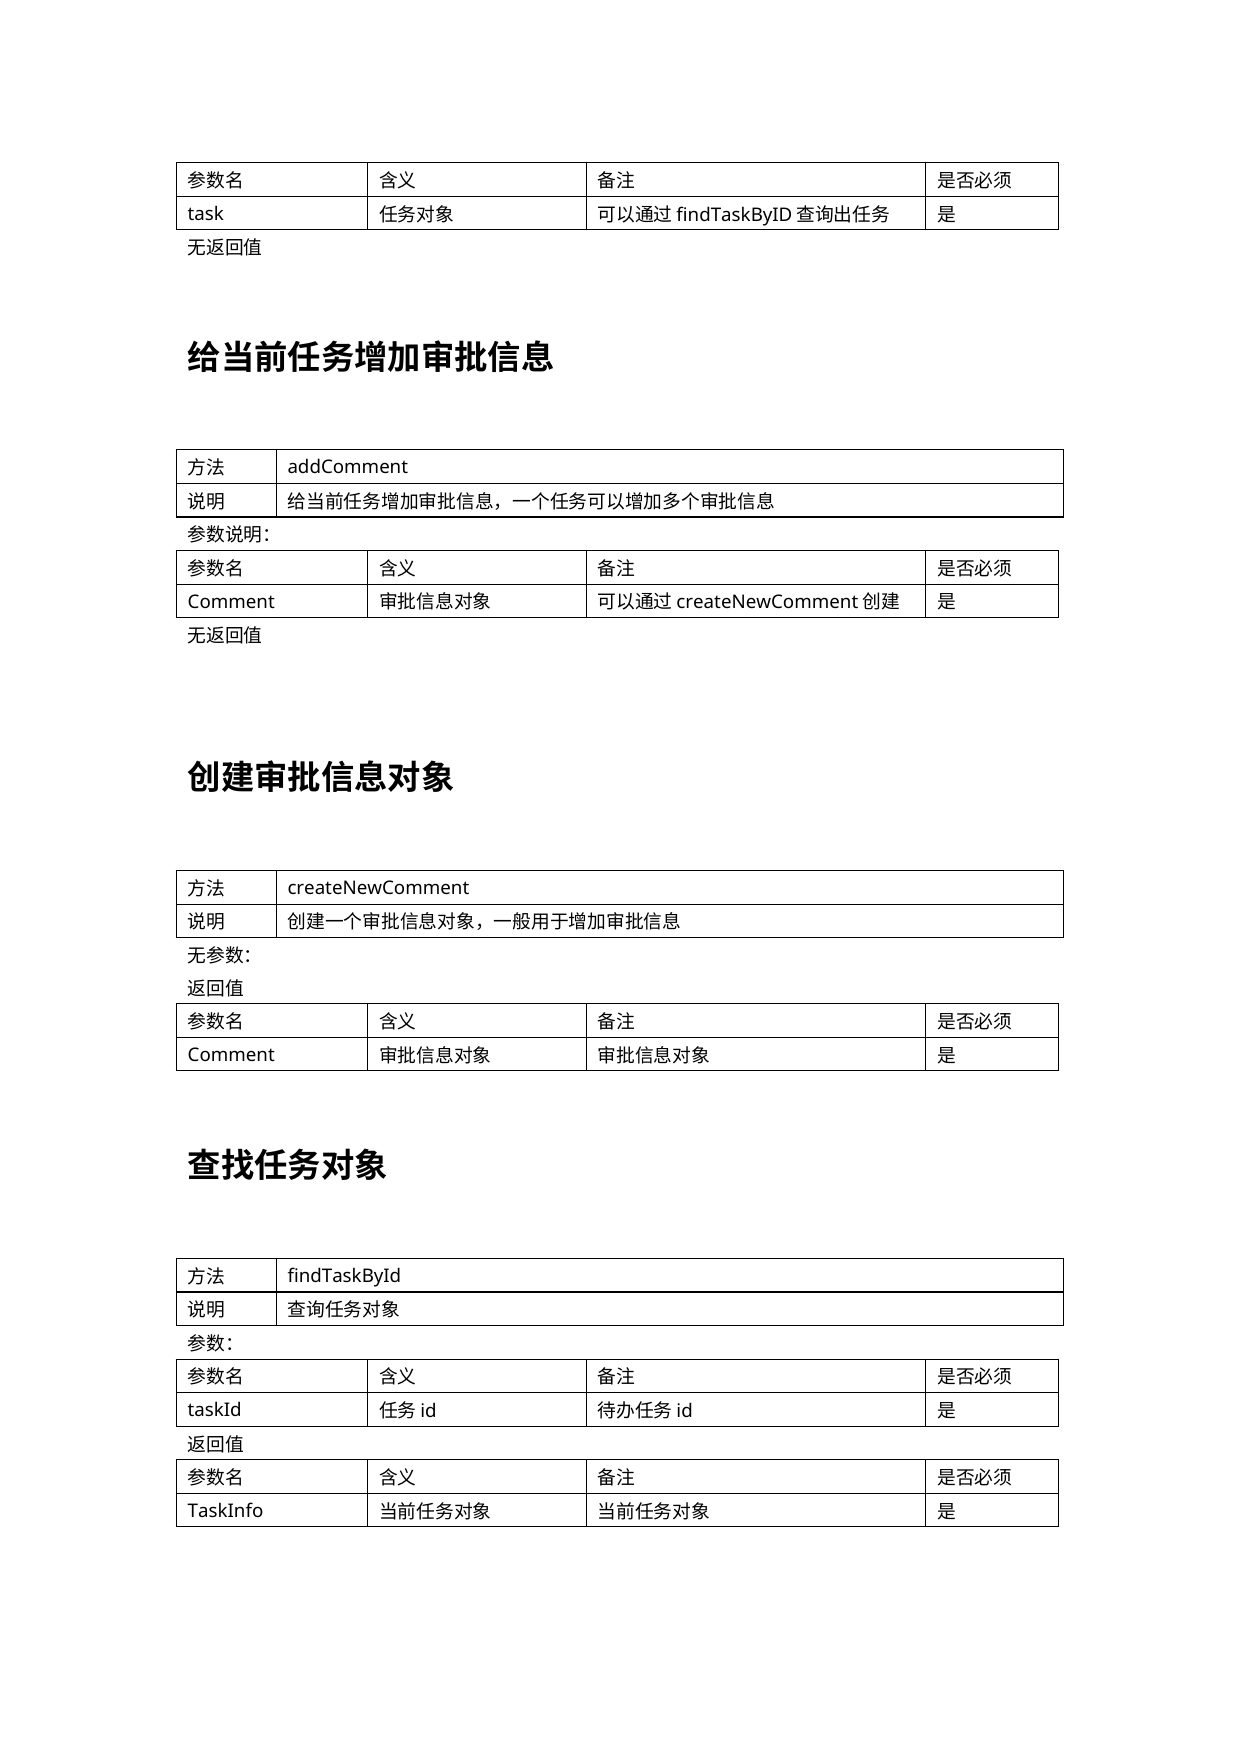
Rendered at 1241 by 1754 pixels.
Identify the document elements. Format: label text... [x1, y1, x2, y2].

table_header 方法 [177, 1259, 276, 1291]
table_header 含义 [368, 1360, 586, 1392]
table_header 备注 [587, 1360, 925, 1392]
subtitle 查找任务对象 [187, 1131, 1053, 1196]
table_header 备注 [587, 1460, 925, 1493]
table_header 是否必须 [926, 551, 1058, 583]
table_header 是否必须 [926, 1360, 1058, 1392]
table_header createNewComment [277, 871, 1063, 903]
table_cell 是 [926, 1038, 1058, 1070]
subtitle 创建审批信息对象 [187, 743, 1053, 808]
table_header findTaskById [277, 1259, 1063, 1291]
table_header 参数名 [177, 1360, 367, 1392]
table_cell Comment [177, 585, 367, 617]
table_cell TaskInfo [177, 1494, 367, 1526]
table_header 方法 [177, 450, 276, 483]
table_cell 是 [926, 585, 1058, 617]
text 无返回值 [187, 230, 1053, 263]
table_cell 说明 [177, 905, 276, 937]
text 无返回值 [187, 618, 1053, 651]
table_header 含义 [368, 1460, 586, 1493]
table_cell 审批信息对象 [587, 1038, 925, 1070]
text 参数说明： [187, 518, 1053, 550]
table_cell 说明 [177, 484, 276, 516]
table_cell 说明 [177, 1293, 276, 1325]
table_header 参数名 [177, 163, 367, 196]
table_cell 查询任务对象 [277, 1293, 1063, 1325]
table_cell 当前任务对象 [368, 1494, 586, 1526]
table_cell 是 [926, 197, 1058, 229]
table_cell 可以通过createNewComment创建 [587, 585, 925, 617]
table_header 参数名 [177, 551, 367, 583]
table_cell task [177, 197, 367, 229]
table_cell 当前任务对象 [587, 1494, 925, 1526]
table_header 是否必须 [926, 163, 1058, 196]
table_cell 创建一个审批信息对象，一般用于增加审批信息 [277, 905, 1063, 937]
table_cell 审批信息对象 [368, 1038, 586, 1070]
table_cell 是 [926, 1393, 1058, 1426]
table_cell 任务id [368, 1393, 586, 1426]
table_cell 可以通过findTaskByID查询出任务 [587, 197, 925, 229]
text 无参数： [187, 938, 1053, 971]
table_header 含义 [368, 163, 586, 196]
table_header 备注 [587, 163, 925, 196]
text 返回值 [187, 1427, 1053, 1459]
table_header 含义 [368, 1004, 586, 1037]
table_header 备注 [587, 1004, 925, 1037]
text 参数： [187, 1326, 1053, 1358]
table_cell taskId [177, 1393, 367, 1426]
table_header 参数名 [177, 1004, 367, 1037]
table_header addComment [277, 450, 1063, 483]
table_cell 待办任务id [587, 1393, 925, 1426]
text 返回值 [187, 971, 1053, 1003]
table_cell 审批信息对象 [368, 585, 586, 617]
subtitle 给当前任务增加审批信息 [187, 322, 1053, 387]
table_cell 给当前任务增加审批信息，一个任务可以增加多个审批信息 [277, 484, 1063, 516]
table_cell 任务对象 [368, 197, 586, 229]
table_header 是否必须 [926, 1004, 1058, 1037]
table_cell Comment [177, 1038, 367, 1070]
table_cell 是 [926, 1494, 1058, 1526]
table_header 方法 [177, 871, 276, 903]
table_header 备注 [587, 551, 925, 583]
table_header 含义 [368, 551, 586, 583]
table_header 是否必须 [926, 1460, 1058, 1493]
table_header 参数名 [177, 1460, 367, 1493]
